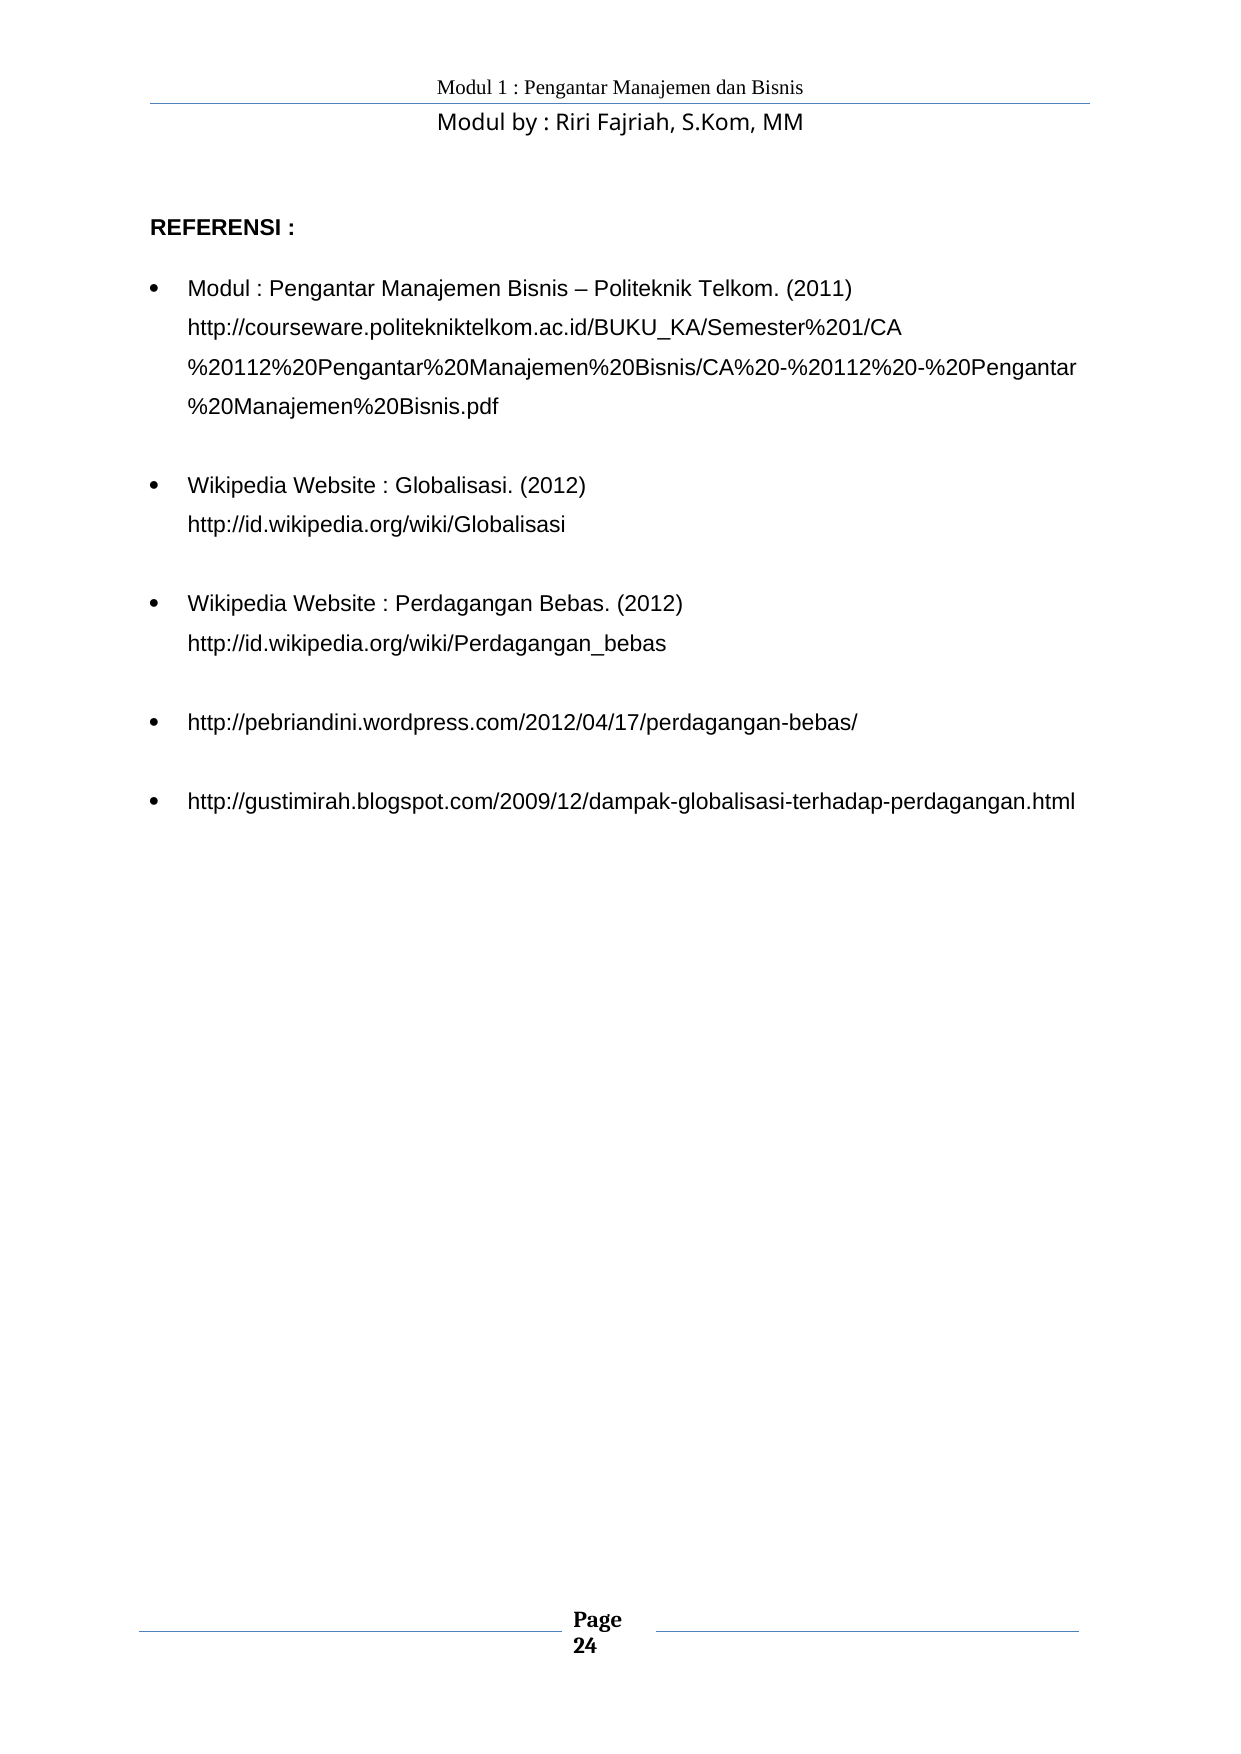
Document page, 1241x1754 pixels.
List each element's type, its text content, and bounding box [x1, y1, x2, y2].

list http://id.wikipedia.org/wiki/Globalisasi [187, 511, 1090, 538]
list http://courseware.politekniktelkom.ac.id/BUKU_KA/Semester%201/CA%20112%20Pengantar%20Manajemen%20Bisnis/CA%20-%20112%20-%20Pengantar%20Manajemen%20Bisnis.pdf [187, 314, 1090, 419]
list http://id.wikipedia.org/wiki/Perdagangan_bebas [187, 630, 1090, 656]
list http://pebriandini.wordpress.com/2012/04/17/perdagangan-bebas/ [150, 709, 1090, 735]
list Modul : Pengantar Manajemen Bisnis – Politeknik Telkom. (2011) [150, 274, 1090, 301]
list Wikipedia Website : Perdagangan Bebas. (2012) [150, 590, 1090, 617]
list Wikipedia Website : Globalisasi. (2012) [150, 472, 1090, 498]
list http://gustimirah.blogspot.com/2009/12/dampak-globalisasi-terhadap-perdagangan.html [150, 788, 1090, 814]
text REFERENSI : [150, 214, 1090, 241]
